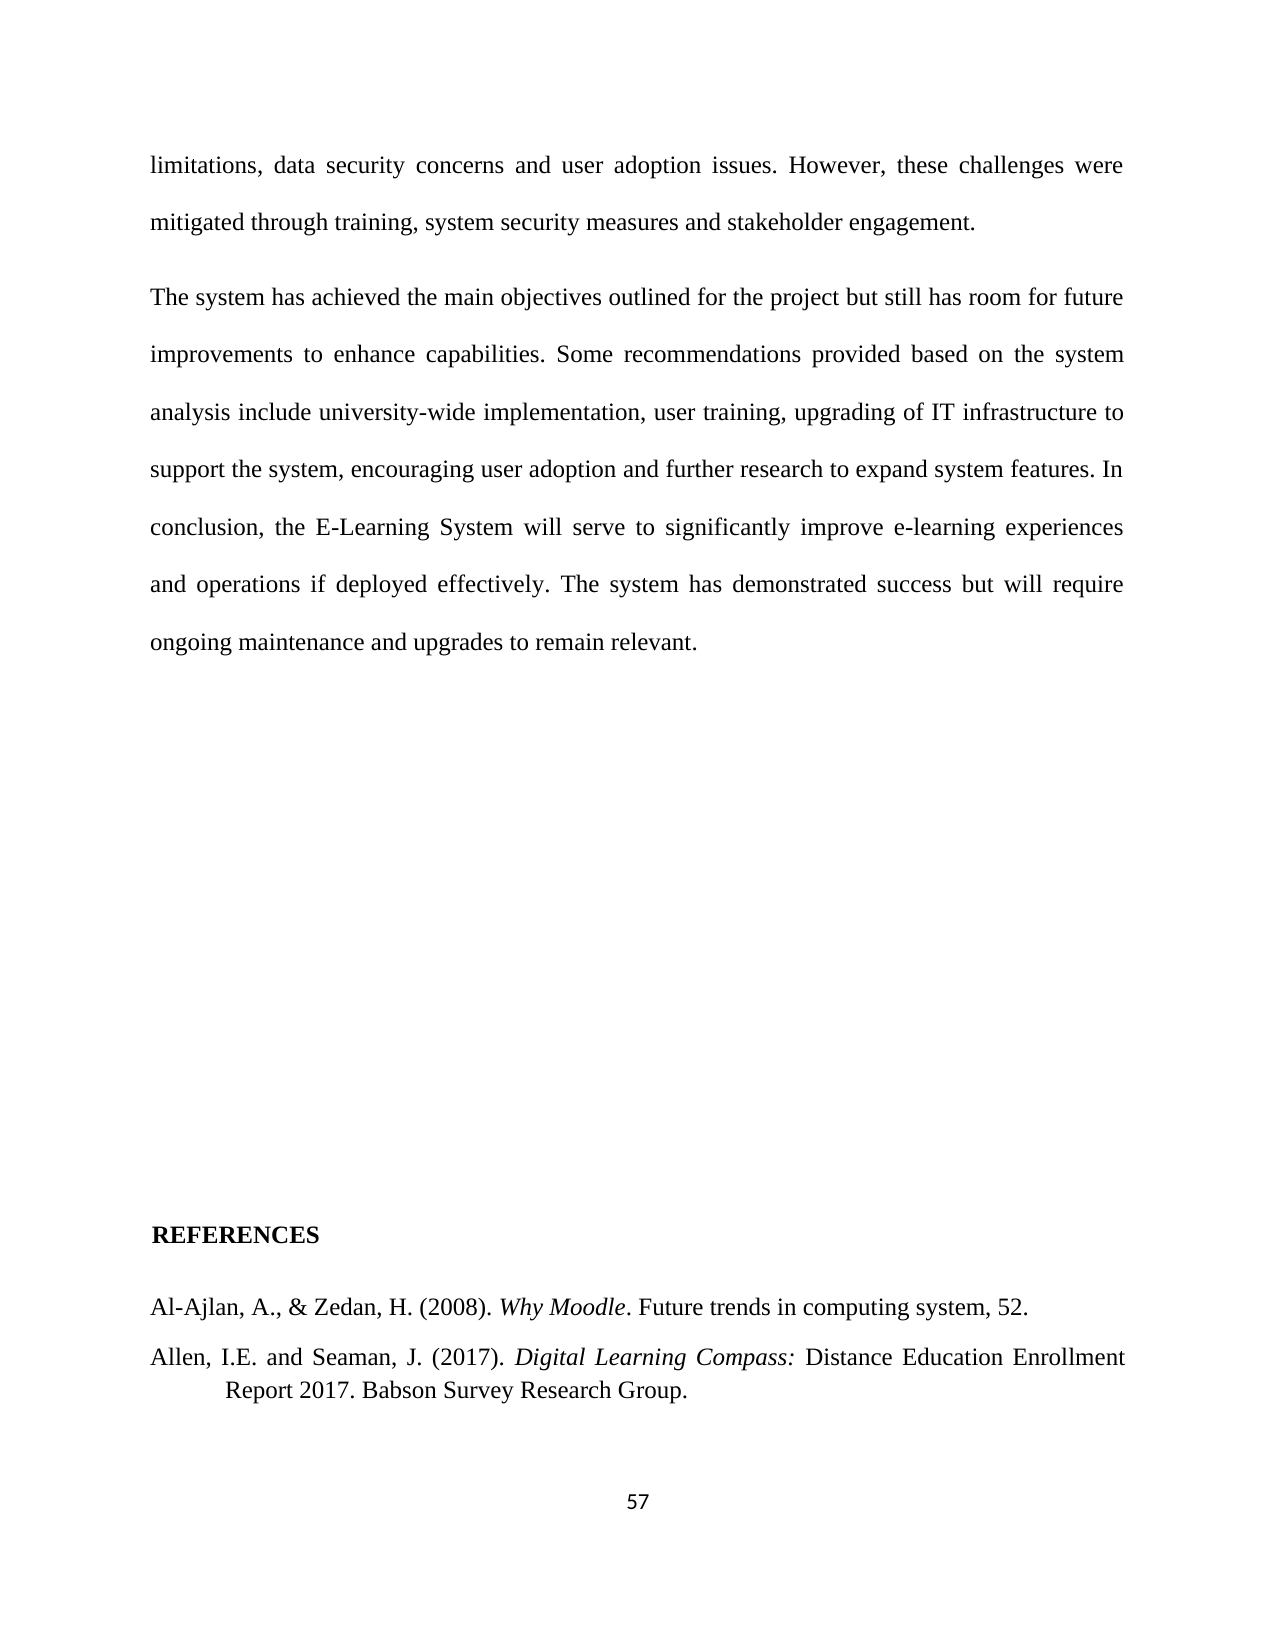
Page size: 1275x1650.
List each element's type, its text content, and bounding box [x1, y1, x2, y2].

text The system has achieved the main objectives outlined for the project but still has room for future improvements to enhance capabilities. Some recommendations provided based on the system analysis include university-wide implementation, user training, upgrading of IT infrastructure to support the system, encouraging user adoption and further research to expand system features. In conclusion, the E-Learning System will serve to significantly improve e-learning experiences and operations if deployed effectively. The system has demonstrated success but will require ongoing maintenance and upgrades to remain relevant. [150, 282, 1125, 655]
text Al-Ajlan, A., & Zedan, H. (2008). Why Moodle. Future trends in computing system, 52. [150, 1292, 1125, 1321]
subtitle REFERENCES [152, 1220, 1125, 1249]
text Allen, I.E. and Seaman, J. (2017). Digital Learning Compass: Distance Education Enrollment Report 2017. Babson Survey Research Group. [150, 1342, 1125, 1403]
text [150, 150, 1125, 236]
